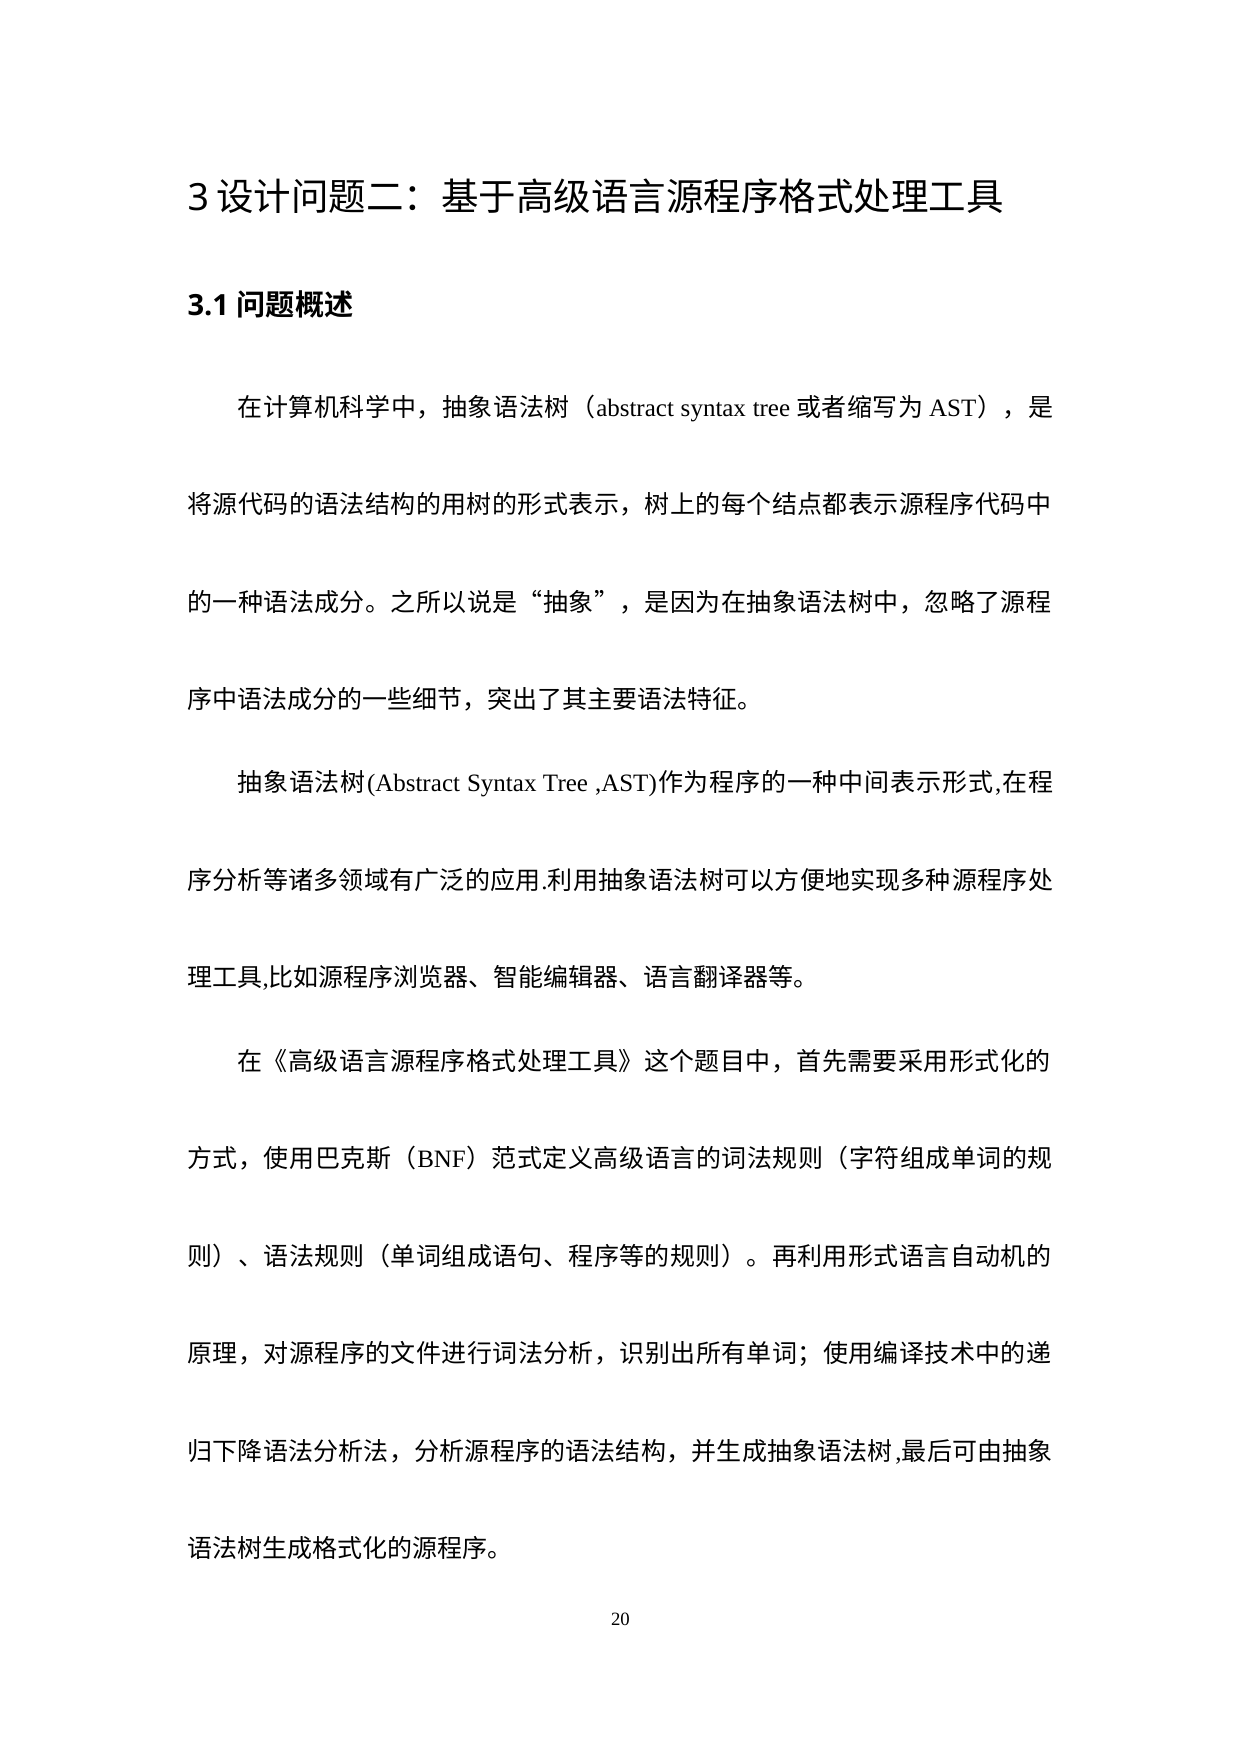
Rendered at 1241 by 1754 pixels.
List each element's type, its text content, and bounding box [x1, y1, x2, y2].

text 抽象语法树(Abstract Syntax Tree ,AST)作为程序的一种中间表示形式,在程序分析等诸多领域有广泛的应用.利用抽象语法树可以方便地实现多种源程序处理工具,比如源程序浏览器、智能编辑器、语言翻译器等。 [187, 748, 1053, 1008]
text 在计算机科学中，抽象语法树（abstract syntax tree或者缩写为AST），是将源代码的语法结构的用树的形式表示，树上的每个结点都表示源程序代码中的一种语法成分。之所以说是“抽象”，是因为在抽象语法树中，忽略了源程序中语法成分的一些细节，突出了其主要语法特征。 [187, 373, 1053, 730]
text 在《高级语言源程序格式处理工具》这个题目中，首先需要采用形式化的方式，使用巴克斯（BNF）范式定义高级语言的词法规则（字符组成单词的规则）、语法规则（单词组成语句、程序等的规则）。再利用形式语言自动机的原理，对源程序的文件进行词法分析，识别出所有单词；使用编译技术中的递归下降语法分析法，分析源程序的语法结构，并生成抽象语法树,最后可由抽象语法树生成格式化的源程序。 [187, 1027, 1053, 1579]
text 3设计问题二：基于高级语言源程序格式处理工具 [187, 162, 1053, 227]
subtitle 3.1 问题概述 [187, 270, 1053, 335]
